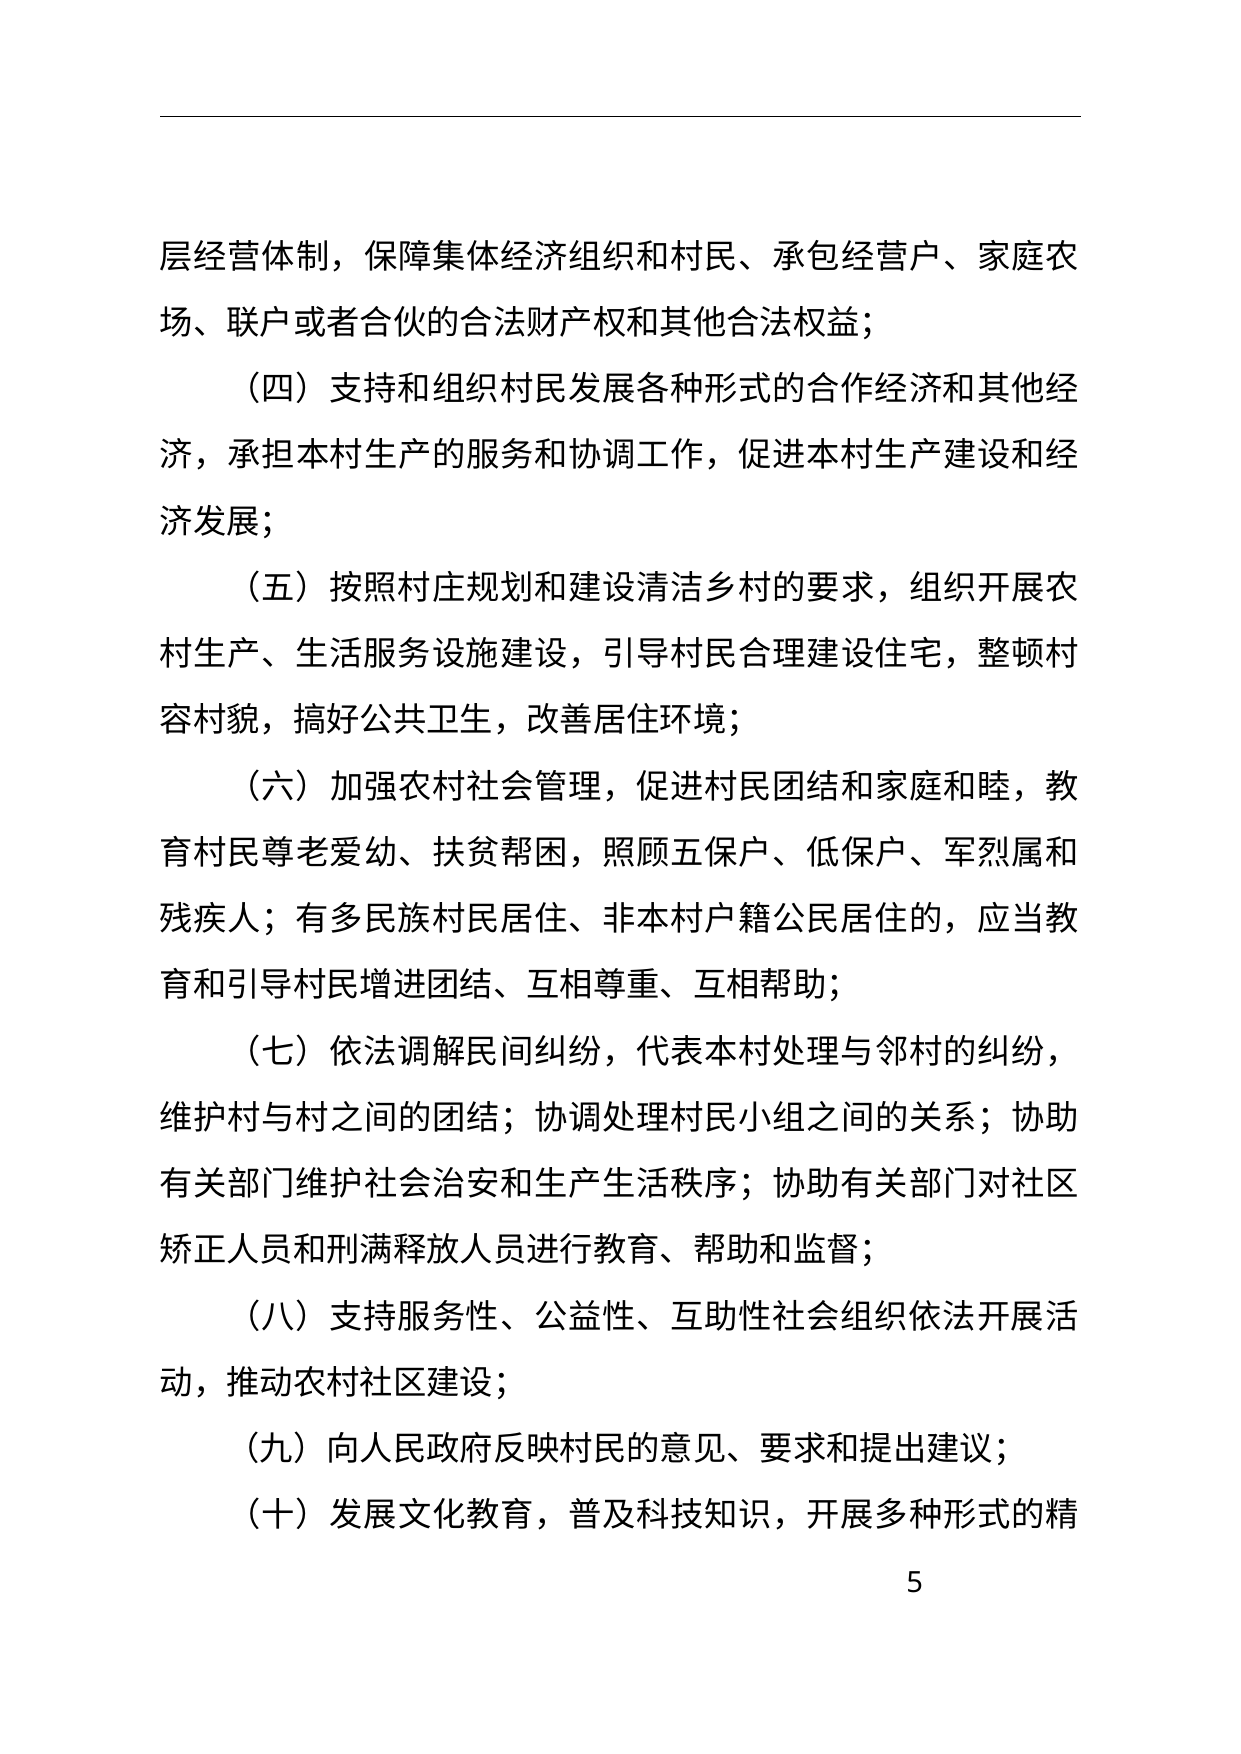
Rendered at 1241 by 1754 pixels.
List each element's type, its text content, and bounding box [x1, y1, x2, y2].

text （九）向人民政府反映村民的意见、要求和提出建议； [159, 1413, 1081, 1479]
text （四）支持和组织村民发展各种形式的合作经济和其他经济，承担本村生产的服务和协调工作，促进本村生产建设和经济发展； [159, 353, 1081, 552]
text （五）按照村庄规划和建设清洁乡村的要求，组织开展农村生产、生活服务设施建设，引导村民合理建设住宅，整顿村容村貌，搞好公共卫生，改善居住环境； [159, 552, 1081, 750]
text （六）加强农村社会管理，促进村民团结和家庭和睦，教育村民尊老爱幼、扶贫帮困，照顾五保户、低保户、军烈属和残疾人；有多民族村民居住、非本村户籍公民居住的，应当教育和引导村民增进团结、互相尊重、互相帮助； [159, 750, 1081, 1015]
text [159, 1479, 1081, 1545]
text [159, 220, 1081, 353]
text （七）依法调解民间纠纷，代表本村处理与邻村的纠纷，维护村与村之间的团结；协调处理村民小组之间的关系；协助有关部门维护社会治安和生产生活秩序；协助有关部门对社区矫正人员和刑满释放人员进行教育、帮助和监督； [159, 1015, 1081, 1280]
text （八）支持服务性、公益性、互助性社会组织依法开展活动，推动农村社区建设； [159, 1280, 1081, 1413]
